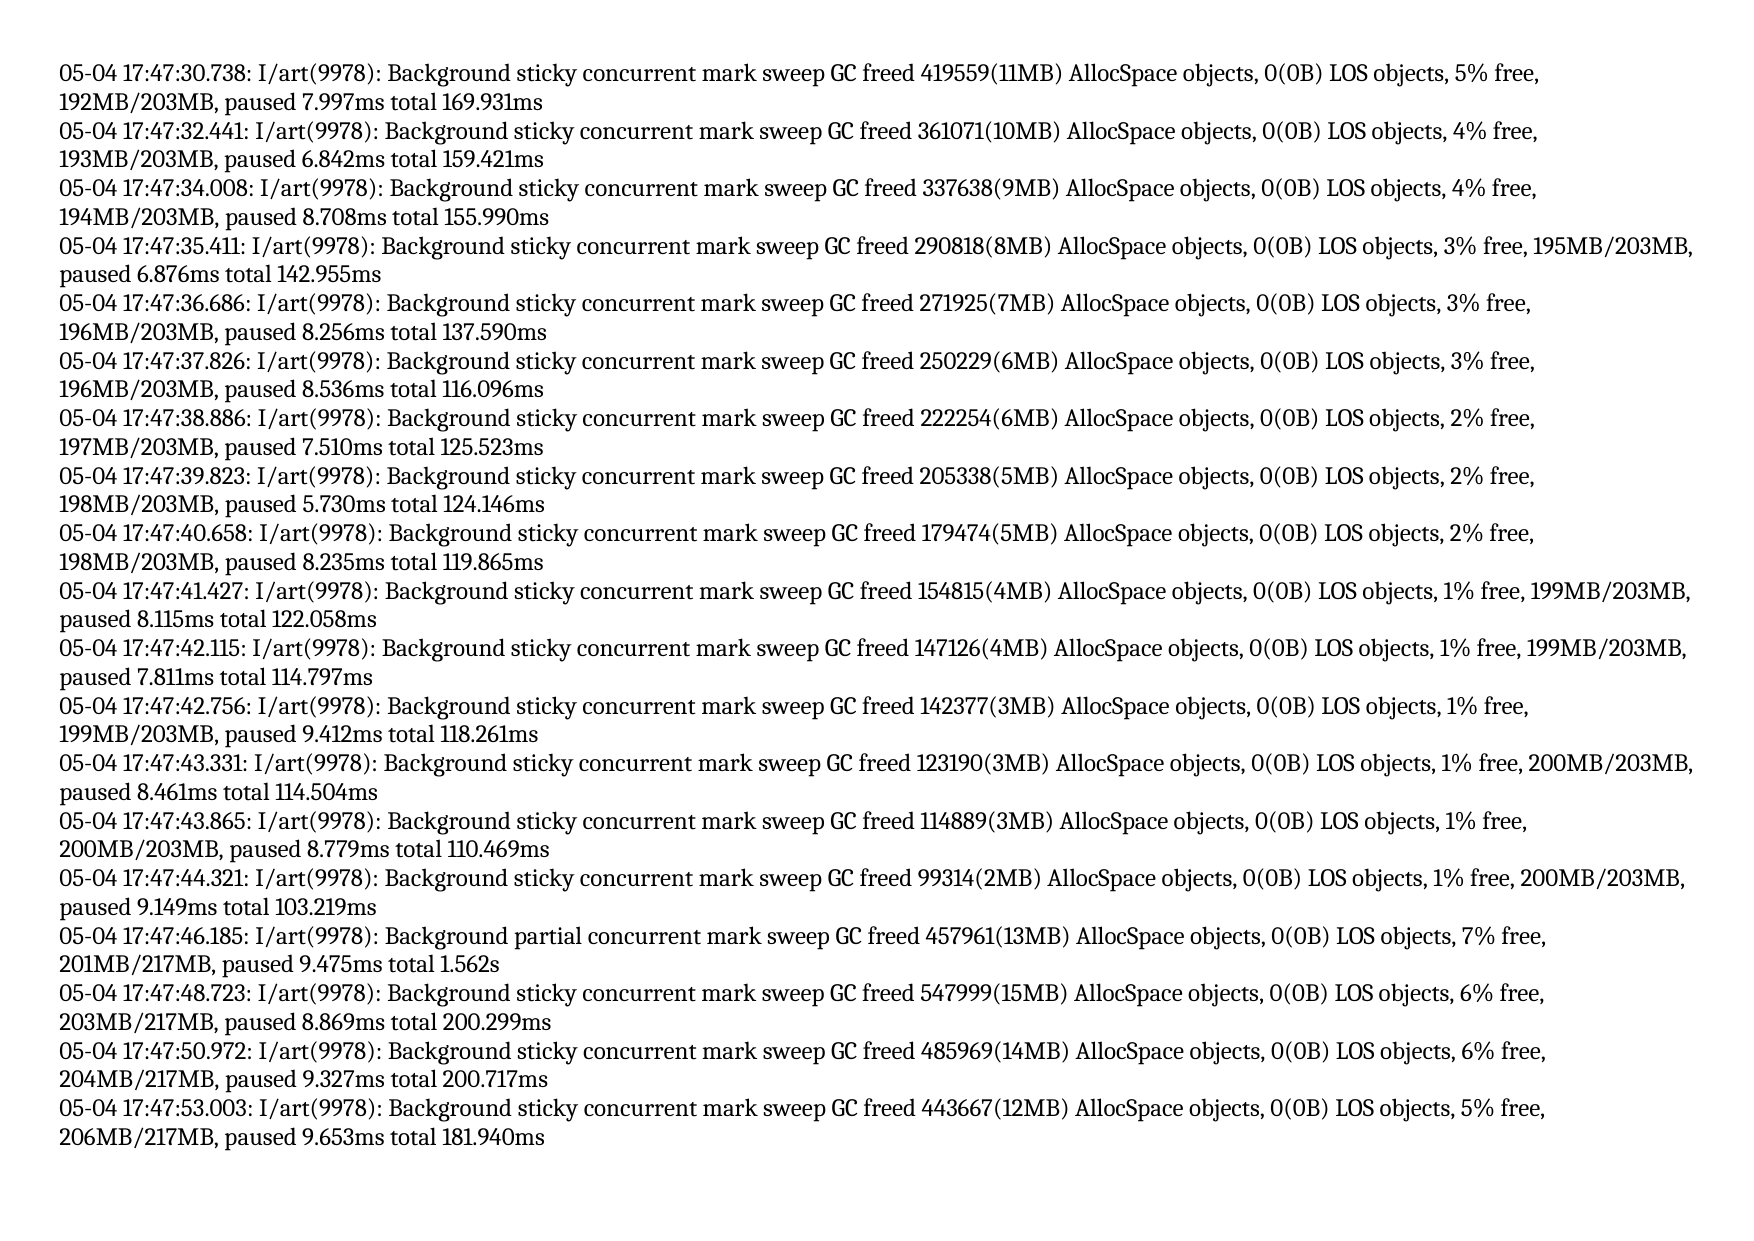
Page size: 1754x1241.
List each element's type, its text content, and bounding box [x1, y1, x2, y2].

text 05-04 17:47:46.185: I/art(9978): Background partial concurrent mark sweep GC freed 457961(13MB) AllocSpace objects, 0(0B) LOS objects, 7% free, 201MB/217MB, paused 9.475ms total 1.562s [59, 922, 1695, 979]
text 05-04 17:47:42.115: I/art(9978): Background sticky concurrent mark sweep GC freed 147126(4MB) AllocSpace objects, 0(0B) LOS objects, 1% free, 199MB/203MB, paused 7.811ms total 114.797ms [59, 634, 1695, 692]
text 05-04 17:47:44.321: I/art(9978): Background sticky concurrent mark sweep GC freed 99314(2MB) AllocSpace objects, 0(0B) LOS objects, 1% free, 200MB/203MB, paused 9.149ms total 103.219ms [59, 864, 1695, 922]
text 05-04 17:47:36.686: I/art(9978): Background sticky concurrent mark sweep GC freed 271925(7MB) AllocSpace objects, 0(0B) LOS objects, 3% free, 196MB/203MB, paused 8.256ms total 137.590ms [59, 289, 1695, 347]
text 05-04 17:47:34.008: I/art(9978): Background sticky concurrent mark sweep GC freed 337638(9MB) AllocSpace objects, 0(0B) LOS objects, 4% free, 194MB/203MB, paused 8.708ms total 155.990ms [59, 174, 1695, 232]
text 05-04 17:47:40.658: I/art(9978): Background sticky concurrent mark sweep GC freed 179474(5MB) AllocSpace objects, 0(0B) LOS objects, 2% free, 198MB/203MB, paused 8.235ms total 119.865ms [59, 519, 1695, 577]
text 05-04 17:47:35.411: I/art(9978): Background sticky concurrent mark sweep GC freed 290818(8MB) AllocSpace objects, 0(0B) LOS objects, 3% free, 195MB/203MB, paused 6.876ms total 142.955ms [59, 232, 1695, 289]
text 05-04 17:47:30.738: I/art(9978): Background sticky concurrent mark sweep GC freed 419559(11MB) AllocSpace objects, 0(0B) LOS objects, 5% free, 192MB/203MB, paused 7.997ms total 169.931ms [59, 59, 1695, 117]
text 05-04 17:47:37.826: I/art(9978): Background sticky concurrent mark sweep GC freed 250229(6MB) AllocSpace objects, 0(0B) LOS objects, 3% free, 196MB/203MB, paused 8.536ms total 116.096ms [59, 347, 1695, 404]
text 05-04 17:47:43.865: I/art(9978): Background sticky concurrent mark sweep GC freed 114889(3MB) AllocSpace objects, 0(0B) LOS objects, 1% free, 200MB/203MB, paused 8.779ms total 110.469ms [59, 807, 1695, 864]
text 05-04 17:47:50.972: I/art(9978): Background sticky concurrent mark sweep GC freed 485969(14MB) AllocSpace objects, 0(0B) LOS objects, 6% free, 204MB/217MB, paused 9.327ms total 200.717ms [59, 1037, 1695, 1094]
text 05-04 17:47:53.003: I/art(9978): Background sticky concurrent mark sweep GC freed 443667(12MB) AllocSpace objects, 0(0B) LOS objects, 5% free, 206MB/217MB, paused 9.653ms total 181.940ms [59, 1094, 1695, 1152]
text 05-04 17:47:39.823: I/art(9978): Background sticky concurrent mark sweep GC freed 205338(5MB) AllocSpace objects, 0(0B) LOS objects, 2% free, 198MB/203MB, paused 5.730ms total 124.146ms [59, 462, 1695, 519]
text 05-04 17:47:42.756: I/art(9978): Background sticky concurrent mark sweep GC freed 142377(3MB) AllocSpace objects, 0(0B) LOS objects, 1% free, 199MB/203MB, paused 9.412ms total 118.261ms [59, 692, 1695, 749]
text 05-04 17:47:43.331: I/art(9978): Background sticky concurrent mark sweep GC freed 123190(3MB) AllocSpace objects, 0(0B) LOS objects, 1% free, 200MB/203MB, paused 8.461ms total 114.504ms [59, 749, 1695, 807]
text 05-04 17:47:48.723: I/art(9978): Background sticky concurrent mark sweep GC freed 547999(15MB) AllocSpace objects, 0(0B) LOS objects, 6% free, 203MB/217MB, paused 8.869ms total 200.299ms [59, 979, 1695, 1037]
text 05-04 17:47:32.441: I/art(9978): Background sticky concurrent mark sweep GC freed 361071(10MB) AllocSpace objects, 0(0B) LOS objects, 4% free, 193MB/203MB, paused 6.842ms total 159.421ms [59, 117, 1695, 174]
text 05-04 17:47:38.886: I/art(9978): Background sticky concurrent mark sweep GC freed 222254(6MB) AllocSpace objects, 0(0B) LOS objects, 2% free, 197MB/203MB, paused 7.510ms total 125.523ms [59, 404, 1695, 462]
text 05-04 17:47:41.427: I/art(9978): Background sticky concurrent mark sweep GC freed 154815(4MB) AllocSpace objects, 0(0B) LOS objects, 1% free, 199MB/203MB, paused 8.115ms total 122.058ms [59, 577, 1695, 634]
